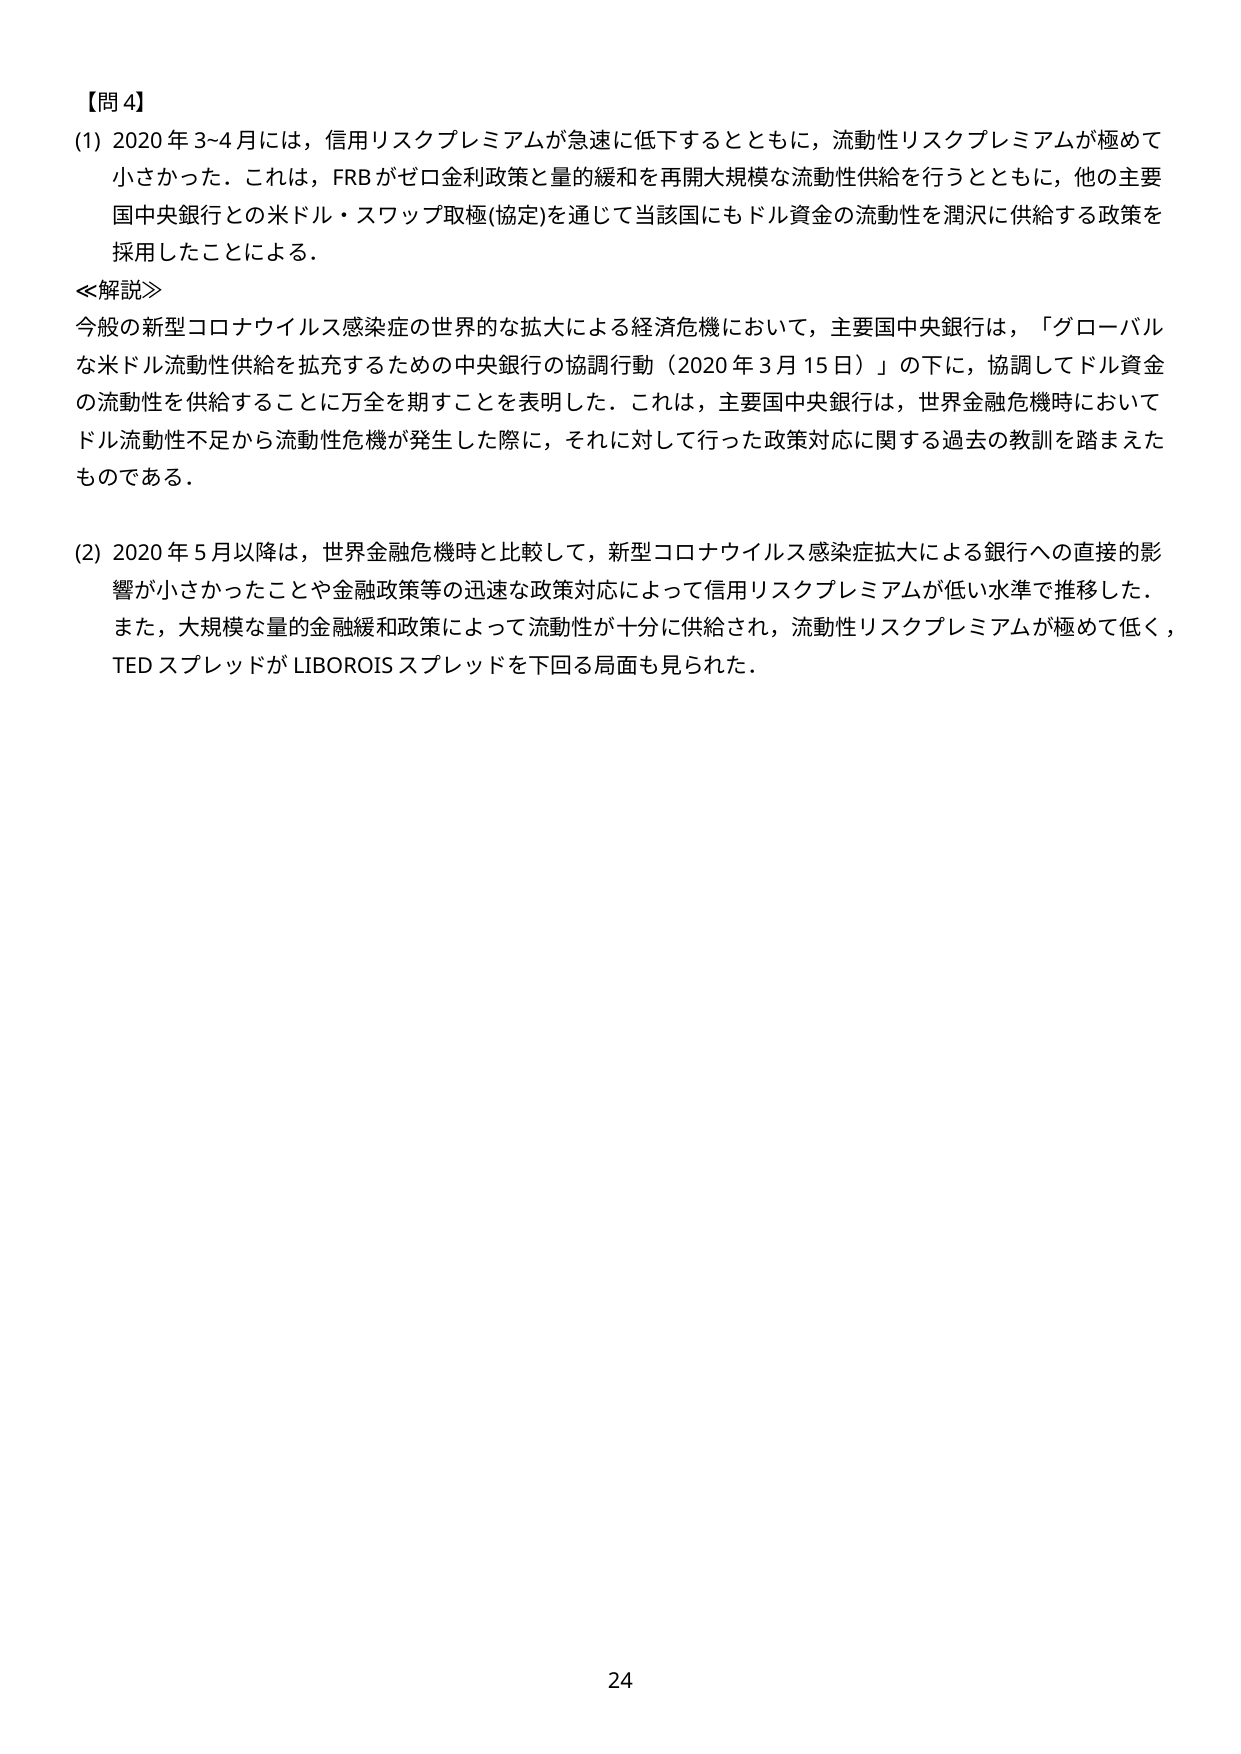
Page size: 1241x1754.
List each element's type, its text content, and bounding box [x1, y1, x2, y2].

text ≪解説≫ [75, 270, 1165, 307]
list 2020年3~4月には，信用リスクプレミアムが急速に低下するとともに，流動性リスクプレミアムが極めて小さかった．これは，FRBがゼロ金利政策と量的緩和を再開大規模な流動性供給を行うとともに，他の主要国中央銀行との米ドル・スワップ取極(協定)を通じて当該国にもドル資金の流動性を潤沢に供給する政策を採用したことによる． [75, 120, 1165, 270]
text 【問4】 [75, 82, 1165, 120]
list 2020年5月以降は，世界金融危機時と比較して，新型コロナウイルス感染症拡大による銀行への直接的影響が小さかったことや金融政策等の迅速な政策対応によって信用リスクプレミアムが低い水準で推移した．また，大規模な量的金融緩和政策によって流動性が十分に供給され，流動性リスクプレミアムが極めて低く，TEDスプレッドがLIBOROISスプレッドを下回る局面も見られた． [75, 532, 1165, 682]
text 今般の新型コロナウイルス感染症の世界的な拡大による経済危機において，主要国中央銀行は，「グローバルな米ドル流動性供給を拡充するための中央銀行の協調行動（2020年3月15日）」の下に，協調してドル資金の流動性を供給することに万全を期すことを表明した．これは，主要国中央銀行は，世界金融危機時においてドル流動性不足から流動性危機が発生した際に，それに対して行った政策対応に関する過去の教訓を踏まえたものである． [75, 307, 1165, 495]
